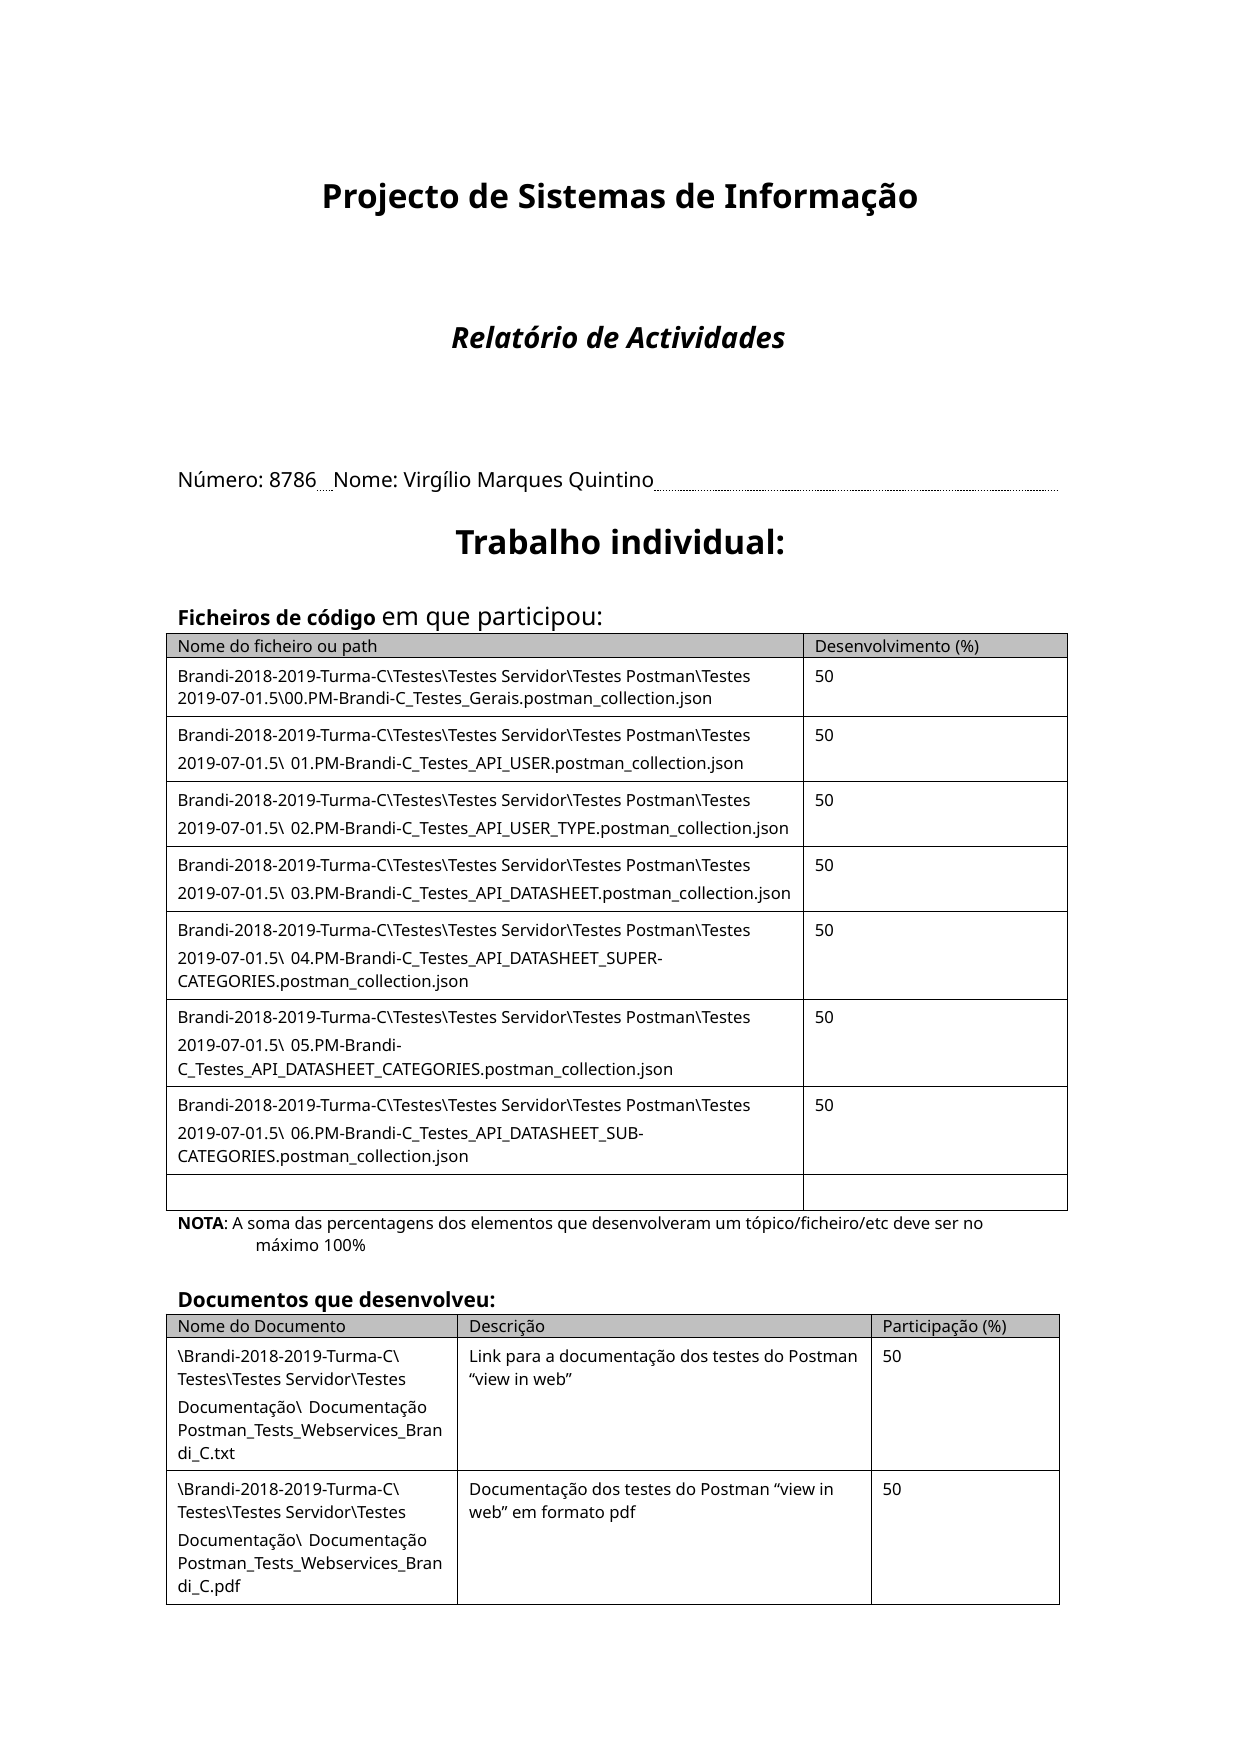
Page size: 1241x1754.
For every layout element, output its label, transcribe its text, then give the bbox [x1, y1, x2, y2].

table_cell 50 [804, 1000, 1067, 1086]
table_cell Documentação dos testes do Postman “view in web” em formato pdf [458, 1471, 871, 1603]
text Ficheiros de código em que participou: [177, 599, 1063, 633]
table_header Participação (%) [872, 1315, 1059, 1337]
table_cell 50 [872, 1338, 1059, 1470]
table_cell Brandi-2018-2019-Turma-C\Testes\Testes Servidor\Testes Postman\Testes 2019-07-01.5\ 06.PM-Brandi-C_Testes_API_DATASHEET_SUB-CATEGORIES.postman_collection.json [167, 1087, 803, 1174]
table_cell [167, 1175, 803, 1210]
table_cell Brandi-2018-2019-Turma-C\Testes\Testes Servidor\Testes Postman\Testes 2019-07-01.5\ 02.PM-Brandi-C_Testes_API_USER_TYPE.postman_collection.json [167, 782, 803, 846]
table_header Desenvolvimento (%) [804, 634, 1067, 657]
table_cell \Brandi-2018-2019-Turma-C\Testes\Testes Servidor\Testes Documentação\ Documentação Postman_Tests_Webservices_Brandi_C.txt [167, 1338, 457, 1470]
table_cell Brandi-2018-2019-Turma-C\Testes\Testes Servidor\Testes Postman\Testes 2019-07-01.5\ 03.PM-Brandi-C_Testes_API_DATASHEET.postman_collection.json [167, 847, 803, 911]
table_cell Link para a documentação dos testes do Postman “view in web” [458, 1338, 871, 1470]
table_cell 50 [804, 782, 1067, 846]
text Documentos que desenvolveu: [177, 1285, 1063, 1313]
subtitle Trabalho individual: [177, 519, 1063, 564]
table_cell Brandi-2018-2019-Turma-C\Testes\Testes Servidor\Testes Postman\Testes 2019-07-01.5\ 05.PM-Brandi-C_Testes_API_DATASHEET_CATEGORIES.postman_collection.json [167, 1000, 803, 1086]
subtitle Projecto de Sistemas de Informação [177, 173, 1063, 218]
table_header Nome do ficheiro ou path [167, 634, 803, 657]
table_cell 50 [872, 1471, 1059, 1603]
table_cell Brandi-2018-2019-Turma-C\Testes\Testes Servidor\Testes Postman\Testes 2019-07-01.5\ 01.PM-Brandi-C_Testes_API_USER.postman_collection.json [167, 717, 803, 781]
text Número: 8786 Nome: Virgílio Marques Quintino [177, 466, 1063, 494]
table_cell \Brandi-2018-2019-Turma-C\Testes\Testes Servidor\Testes Documentação\ Documentação Postman_Tests_Webservices_Brandi_C.pdf [167, 1471, 457, 1603]
table_cell 50 [804, 717, 1067, 781]
table_cell 50 [804, 912, 1067, 998]
table_header Nome do Documento [167, 1315, 457, 1337]
table_cell Brandi-2018-2019-Turma-C\Testes\Testes Servidor\Testes Postman\Testes 2019-07-01.5\ 04.PM-Brandi-C_Testes_API_DATASHEET_SUPER-CATEGORIES.postman_collection.json [167, 912, 803, 998]
subtitle Relatório de Actividades [177, 317, 1063, 357]
table_header Descrição [458, 1315, 871, 1337]
table_cell 50 [804, 847, 1067, 911]
text máximo 100% [177, 1234, 1063, 1257]
text NOTA: A soma das percentagens dos elementos que desenvolveram um tópico/ficheiro/etc deve ser no [177, 1211, 1063, 1234]
table_cell 50 [804, 658, 1067, 716]
table_cell 50 [804, 1087, 1067, 1174]
table_cell Brandi-2018-2019-Turma-C\Testes\Testes Servidor\Testes Postman\Testes 2019-07-01.5\00.PM-Brandi-C_Testes_Gerais.postman_collection.json [167, 658, 803, 716]
table_cell [804, 1175, 1067, 1210]
